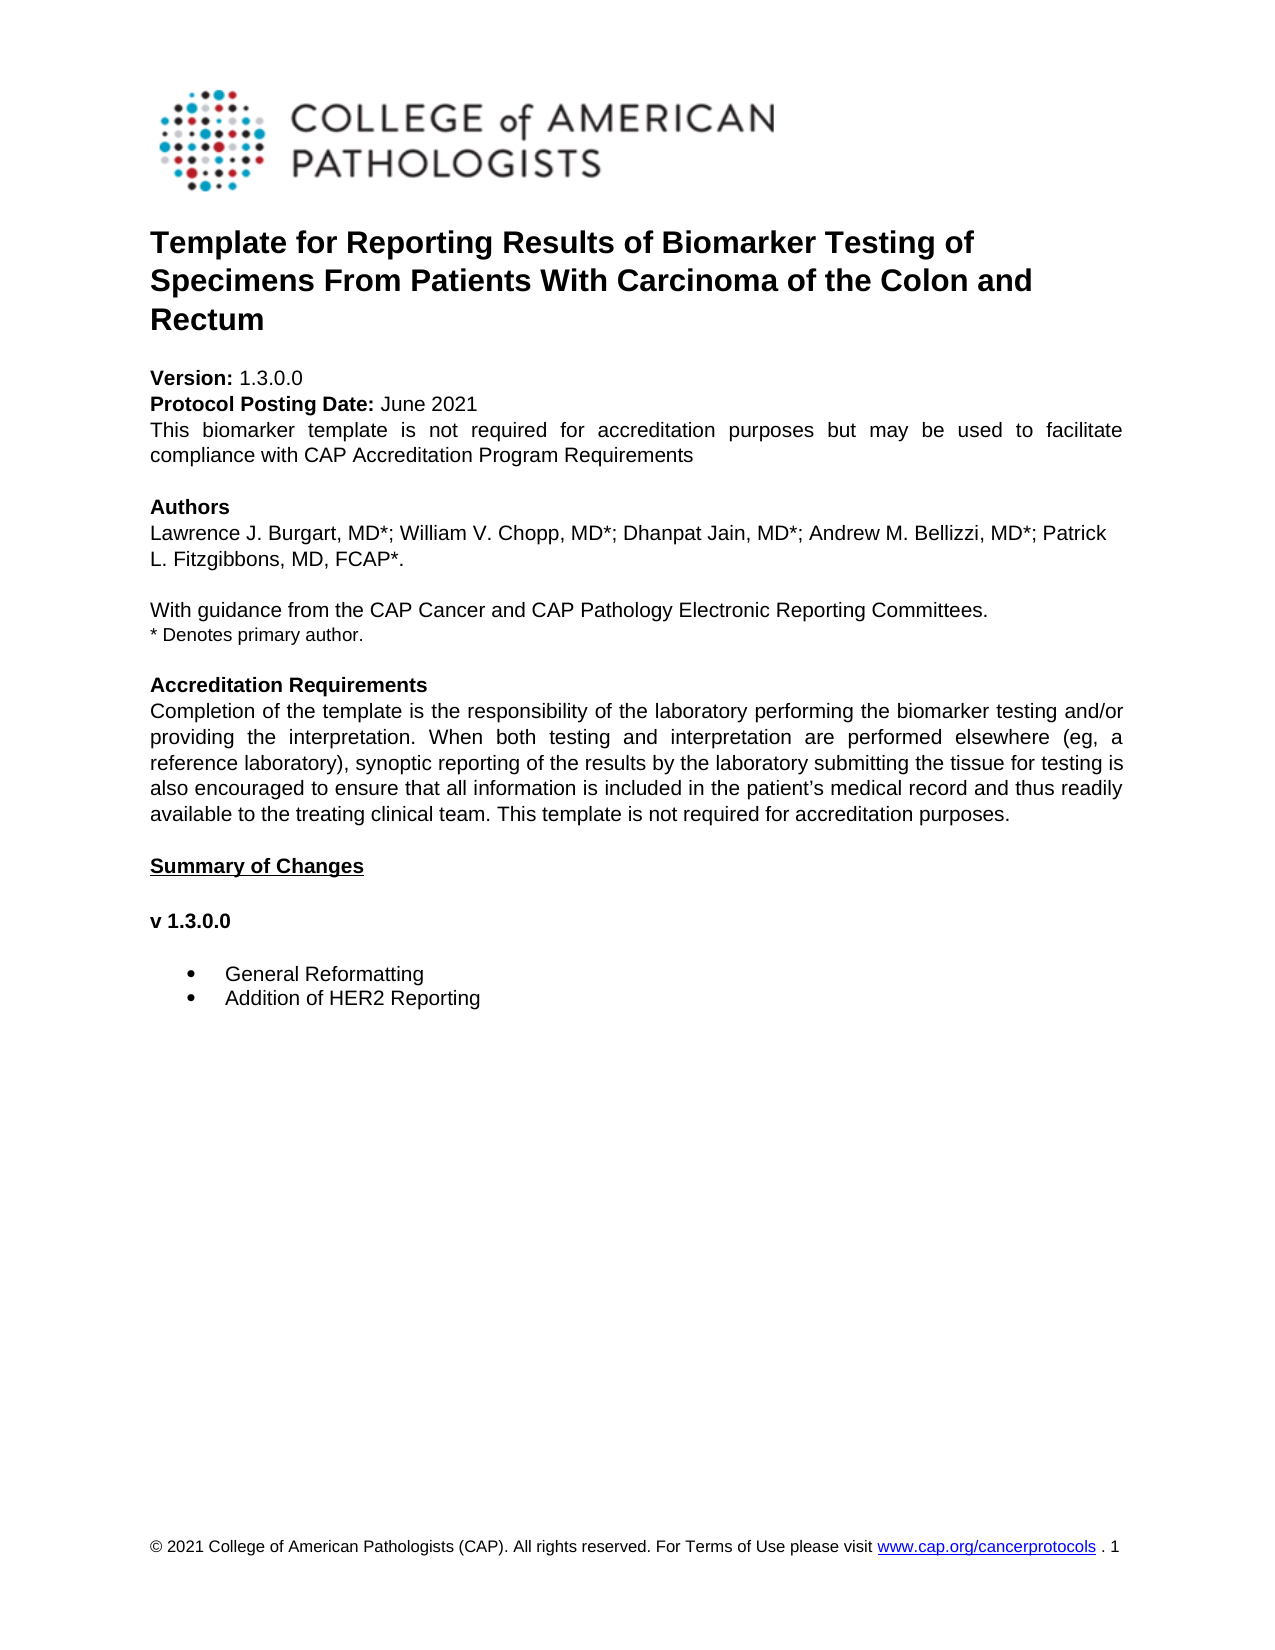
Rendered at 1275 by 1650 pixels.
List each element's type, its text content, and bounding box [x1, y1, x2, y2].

text Summary of Changes [150, 854, 1125, 878]
text This biomarker template is not required for accreditation purposes but may be used to facilitate compliance with CAP Accreditation Program Requirements [150, 417, 1125, 467]
text Protocol Posting Date: June 2021 [150, 392, 1125, 416]
text Template for Reporting Results of Biomarker Testing of Specimens From Patients With Carcinoma of the Colon and Rectum [150, 224, 1125, 337]
text Lawrence J. Burgart, MD*; William V. Chopp, MD*; Dhanpat Jain, MD*; Andrew M. Bellizzi, MD*; Patrick L. Fitzgibbons, MD, FCAP*. [150, 521, 1125, 571]
text Completion of the template is the responsibility of the laboratory performing the biomarker testing and/or providing the interpretation. When both testing and interpretation are performed elsewhere (eg, a reference laboratory), synoptic reporting of the results by the laboratory submitting the tissue for testing is also encouraged to ensure that all information is included in the patient’s medical record and thus readily available to the treating clinical team. This template is not required for accreditation purposes. [150, 699, 1125, 826]
list Addition of HER2 Reporting [187, 986, 1125, 1010]
text Accreditation Requirements [150, 673, 1125, 697]
text Version: 1.3.0.0 [150, 366, 1125, 390]
text Authors [150, 495, 1125, 519]
text With guidance from the CAP Cancer and CAP Pathology Electronic Reporting Committees. * Denotes primary author. [150, 598, 1125, 645]
picture [150, 75, 805, 205]
list General Reformatting [187, 962, 1125, 986]
text v 1.3.0.0 [150, 909, 1125, 933]
